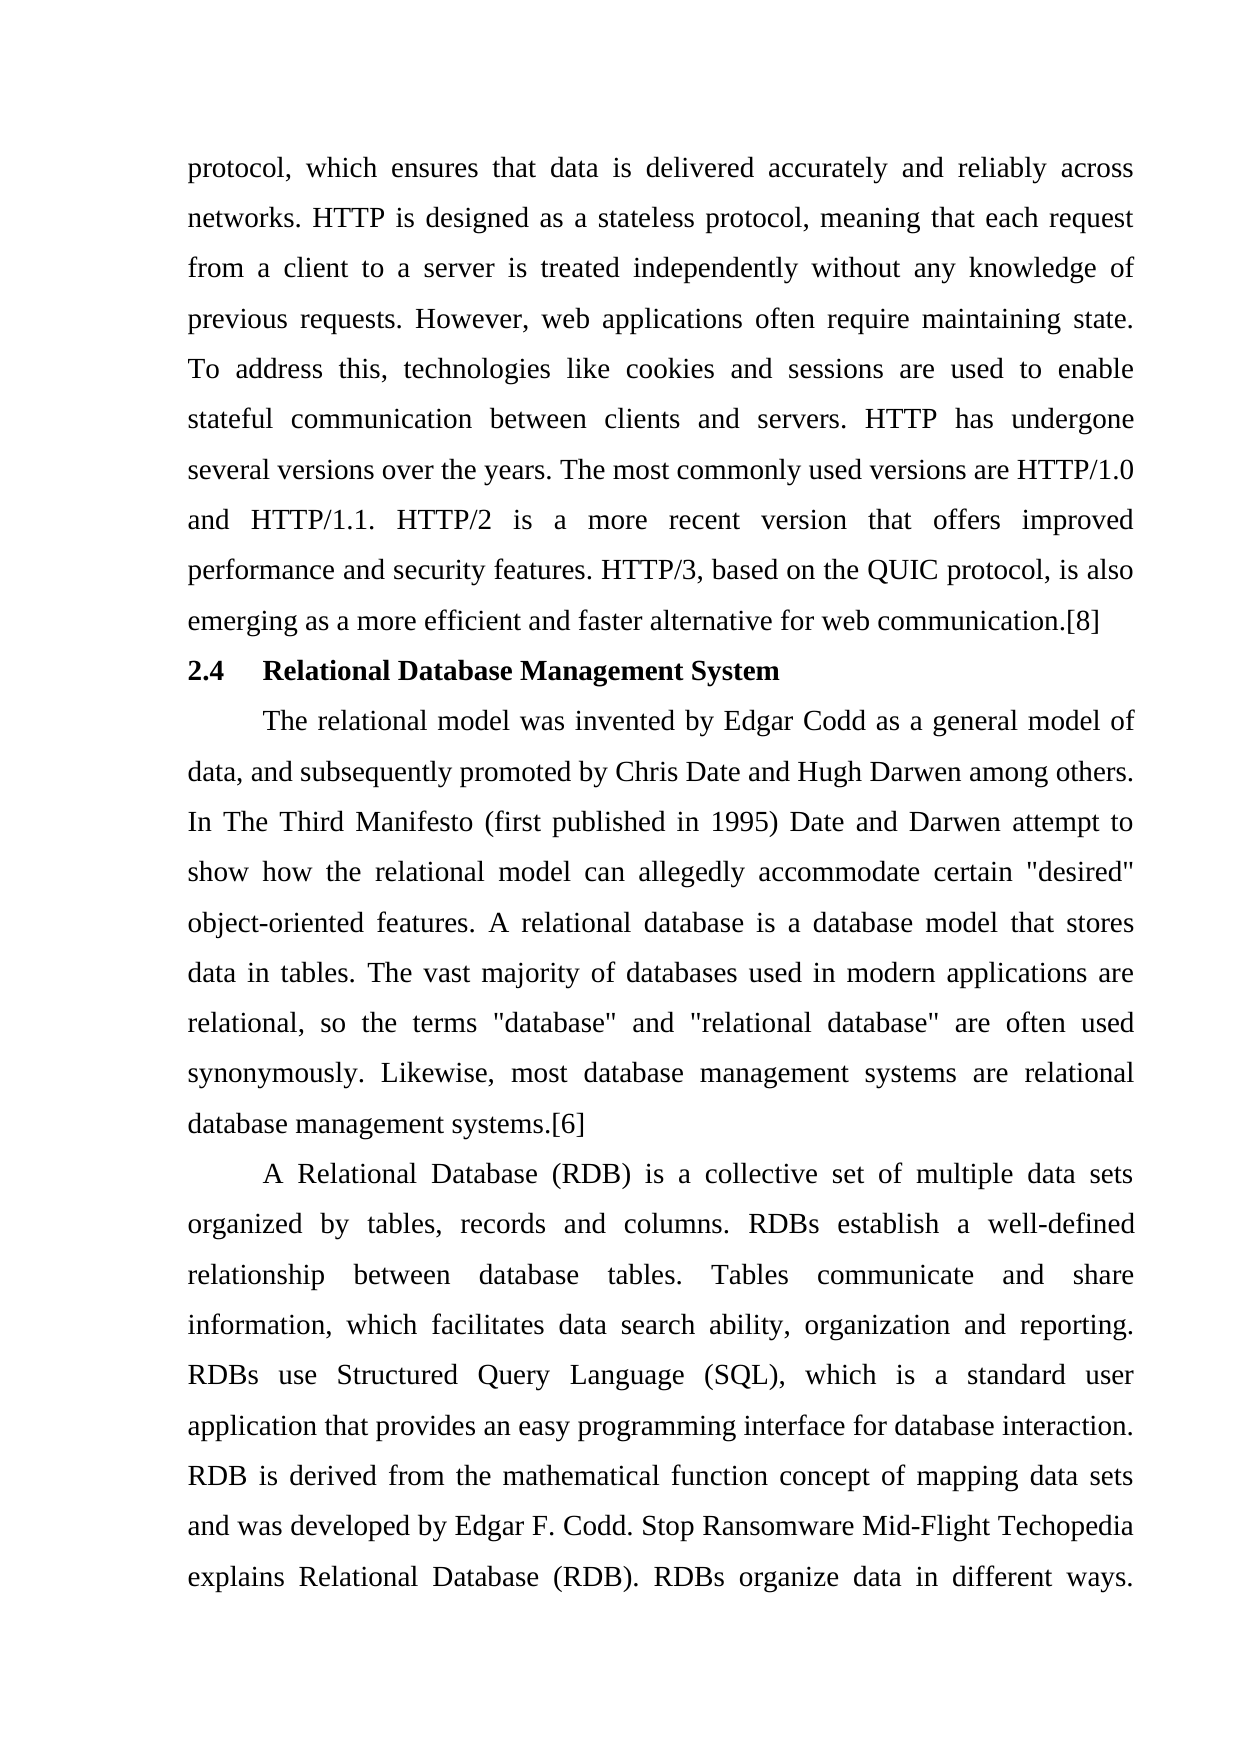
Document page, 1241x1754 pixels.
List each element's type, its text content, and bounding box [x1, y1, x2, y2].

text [187, 150, 1135, 636]
subtitle 2.4 Relational Database Management System [187, 653, 1135, 687]
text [187, 1156, 1135, 1592]
text The relational model was invented by Edgar Codd as a general model of data, and subsequently promoted by Chris Date and Hugh Darwen among others. In The Third Manifesto (first published in 1995) Date and Darwen attempt to show how the relational model can allegedly accommodate certain "desired" object-oriented features. A relational database is a database model that stores data in tables. The vast majority of databases used in modern applications are relational, so the terms "database" and "relational database" are often used synonymously. Likewise, most database management systems are relational database management systems.[6] [187, 703, 1135, 1139]
